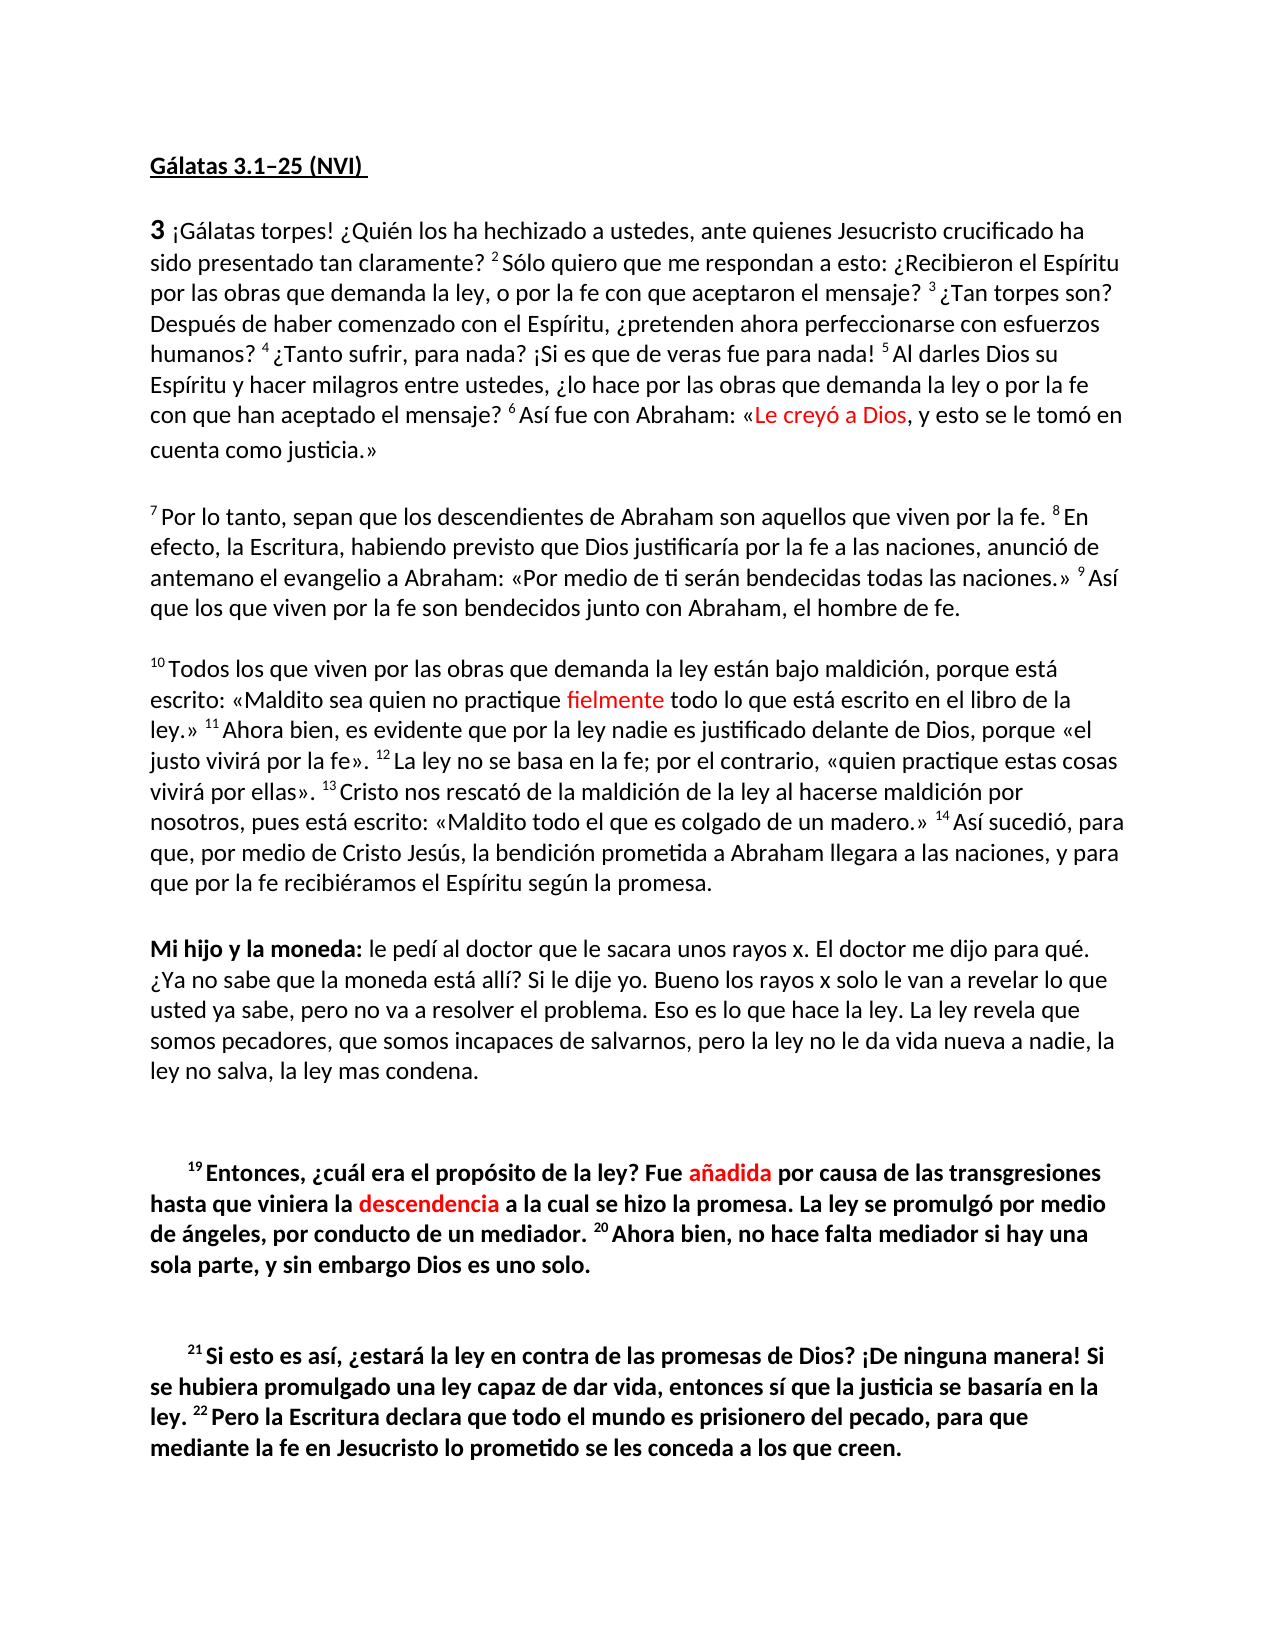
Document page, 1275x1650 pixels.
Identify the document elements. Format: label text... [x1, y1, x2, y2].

text 10 Todos los que viven por las obras que demanda la ley están bajo maldición, porque está escrito: «Maldito sea quien no practique fielmente todo lo que está escrito en el libro de la ley.» 11 Ahora bien, es evidente que por la ley nadie es justificado delante de Dios, porque «el justo vivirá por la fe». 12 La ley no se basa en la fe; por el contrario, «quien practique estas cosas vivirá por ellas». 13 Cristo nos rescató de la maldición de la ley al hacerse maldición por nosotros, pues está escrito: «Maldito todo el que es colgado de un madero.» 14 Así sucedió, para que, por medio de Cristo Jesús, la bendición prometida a Abraham llegara a las naciones, y para que por la fe recibiéramos el Espíritu según la promesa. [150, 654, 1125, 898]
text Mi hijo y la moneda: le pedí al doctor que le sacara unos rayos x. El doctor me dijo para qué. ¿Ya no sabe que la moneda está allí? Si le dije yo. Bueno los rayos x solo le van a revelar lo que usted ya sabe, pero no va a resolver el problema. Eso es lo que hace la ley. La ley revela que somos pecadores, que somos incapaces de salvarnos, pero la ley no le da vida nueva a nadie, la ley no salva, la ley mas condena. [150, 933, 1125, 1086]
text 21 Si esto es así, ¿estará la ley en contra de las promesas de Dios? ¡De ninguna manera! Si se hubiera promulgado una ley capaz de dar vida, entonces sí que la justicia se basaría en la ley. 22 Pero la Escritura declara que todo el mundo es prisionero del pecado, para que mediante la fe en Jesucristo lo prometido se les conceda a los que creen. [150, 1340, 1125, 1462]
text Gálatas 3.1–25 (NVI) [150, 150, 1125, 181]
text 3 ¡Gálatas torpes! ¿Quién los ha hechizado a ustedes, ante quienes Jesucristo crucificado ha sido presentado tan claramente? 2 Sólo quiero que me respondan a esto: ¿Recibieron el Espíritu por las obras que demanda la ley, o por la fe con que aceptaron el mensaje? 3 ¿Tan torpes son? Después de haber comenzado con el Espíritu, ¿pretenden ahora perfeccionarse con esfuerzos humanos? 4 ¿Tanto sufrir, para nada? ¡Si es que de veras fue para nada! 5 Al darles Dios su Espíritu y hacer milagros entre ustedes, ¿lo hace por las obras que demanda la ley o por la fe con que han aceptado el mensaje? 6 Así fue con Abraham: «Le creyó a Dios, y esto se le tomó en cuenta como justicia.» [150, 211, 1125, 465]
text 7 Por lo tanto, sepan que los descendientes de Abraham son aquellos que viven por la fe. 8 En efecto, la Escritura, habiendo previsto que Dios justificaría por la fe a las naciones, anunció de antemano el evangelio a Abraham: «Por medio de ti serán bendecidas todas las naciones.» 9 Así que los que viven por la fe son bendecidos junto con Abraham, el hombre de fe. [150, 501, 1125, 623]
text 19 Entonces, ¿cuál era el propósito de la ley? Fue añadida por causa de las transgresiones hasta que viniera la descendencia a la cual se hizo la promesa. La ley se promulgó por medio de ángeles, por conducto de un mediador. 20 Ahora bien, no hace falta mediador si hay una sola parte, y sin embargo Dios es uno solo. [150, 1157, 1125, 1279]
